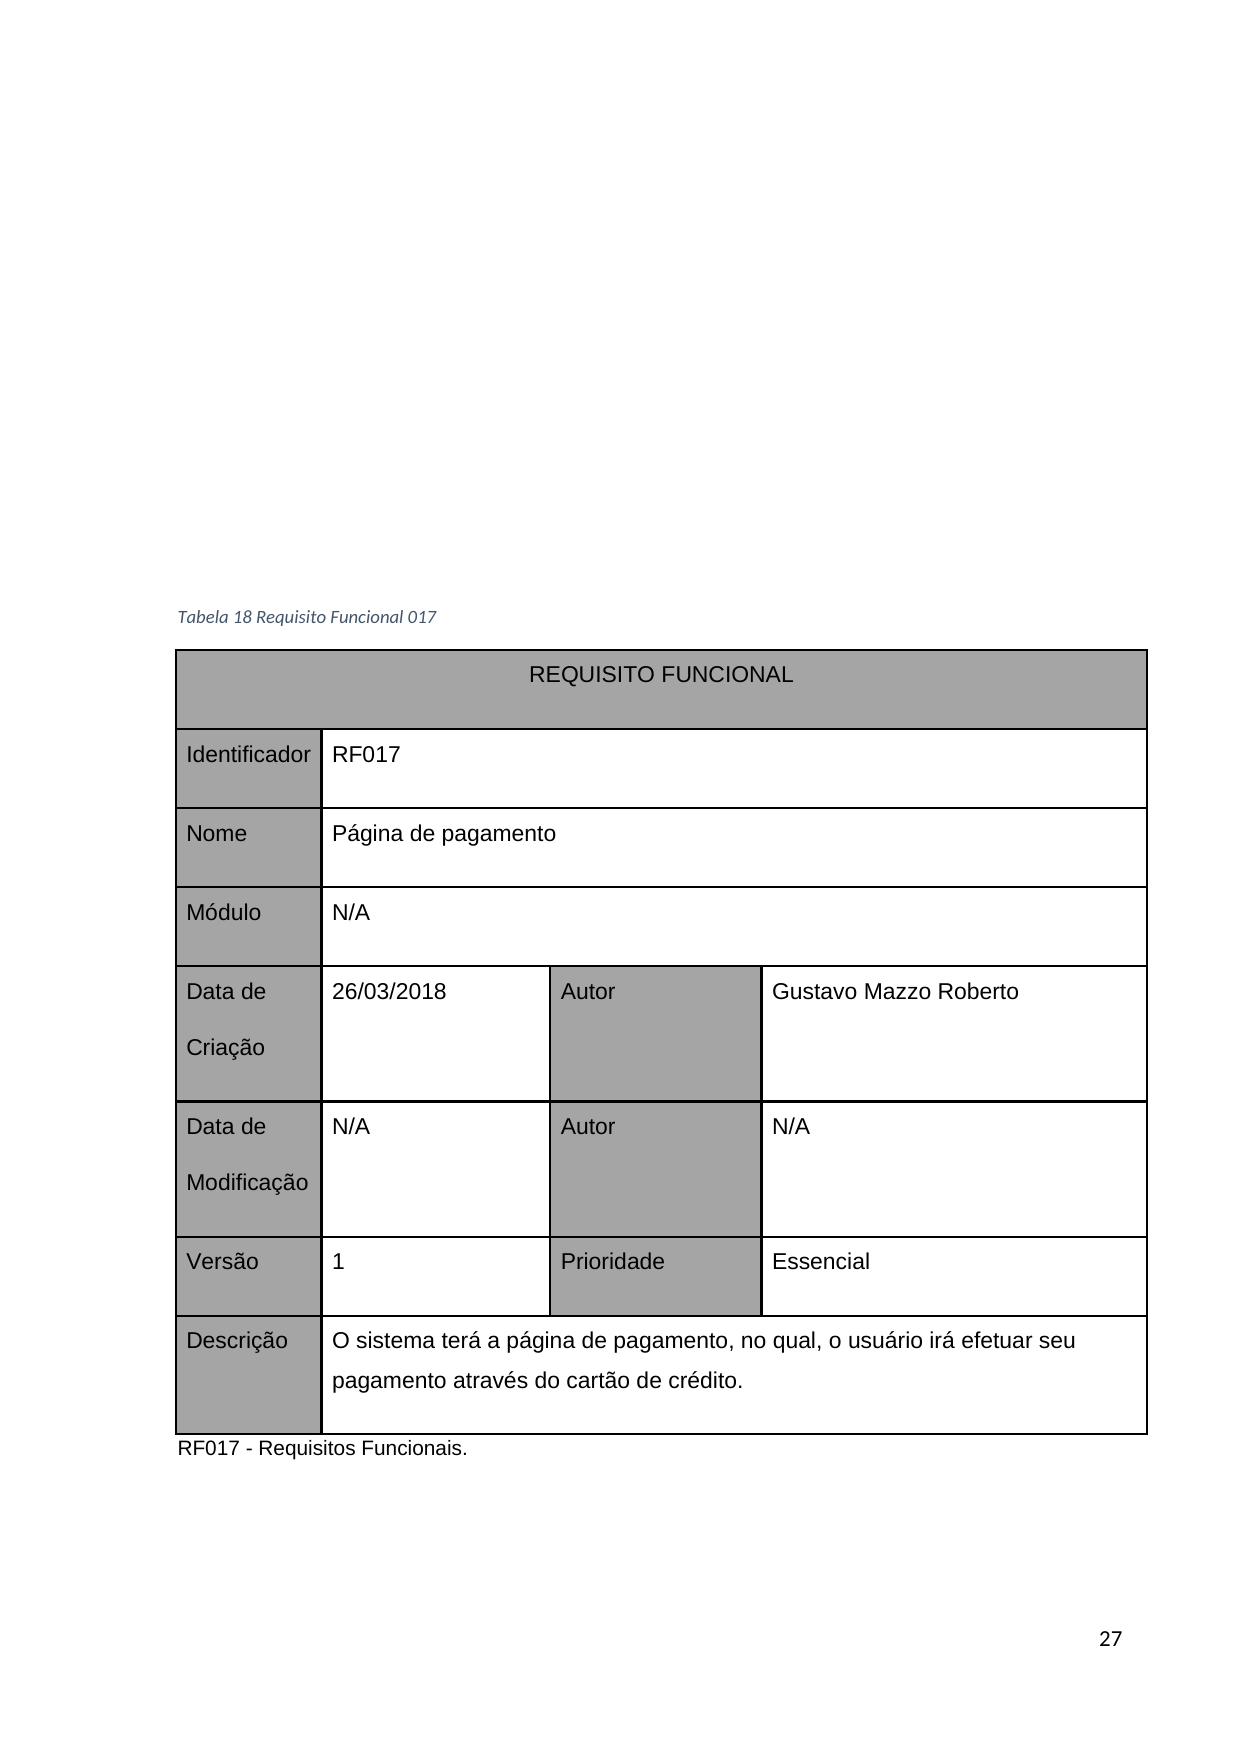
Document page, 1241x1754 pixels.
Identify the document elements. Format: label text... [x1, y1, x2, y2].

table_cell Nome [177, 809, 320, 886]
table_cell Descrição [177, 1317, 320, 1433]
table_cell Data de Modificação [177, 1103, 320, 1236]
table_cell Data de Criação [177, 967, 320, 1100]
table_cell Módulo [177, 888, 320, 965]
table_cell Autor [551, 967, 760, 1100]
table_cell O sistema terá a página de pagamento, no qual, o usuário irá efetuar seu pagamento através do cartão de crédito. [323, 1317, 1146, 1433]
table_cell Prioridade [551, 1238, 760, 1315]
table_cell Essencial [763, 1238, 1146, 1315]
table_cell Versão [177, 1238, 320, 1315]
table_cell Identificador [177, 730, 320, 807]
table_cell Gustavo Mazzo Roberto [763, 967, 1146, 1100]
table_cell Página de pagamento [323, 809, 1146, 886]
table_cell 1 [323, 1238, 549, 1315]
table_cell RF017 [323, 730, 1146, 807]
table_cell N/A [323, 1103, 549, 1236]
table_cell Autor [551, 1103, 760, 1236]
table_header REQUISITO FUNCIONAL [177, 651, 1146, 728]
table_cell N/A [323, 888, 1146, 965]
table_cell 26/03/2018 [323, 967, 549, 1100]
text RF017 - Requisitos Funcionais. [177, 1435, 1122, 1459]
table_cell N/A [763, 1103, 1146, 1236]
